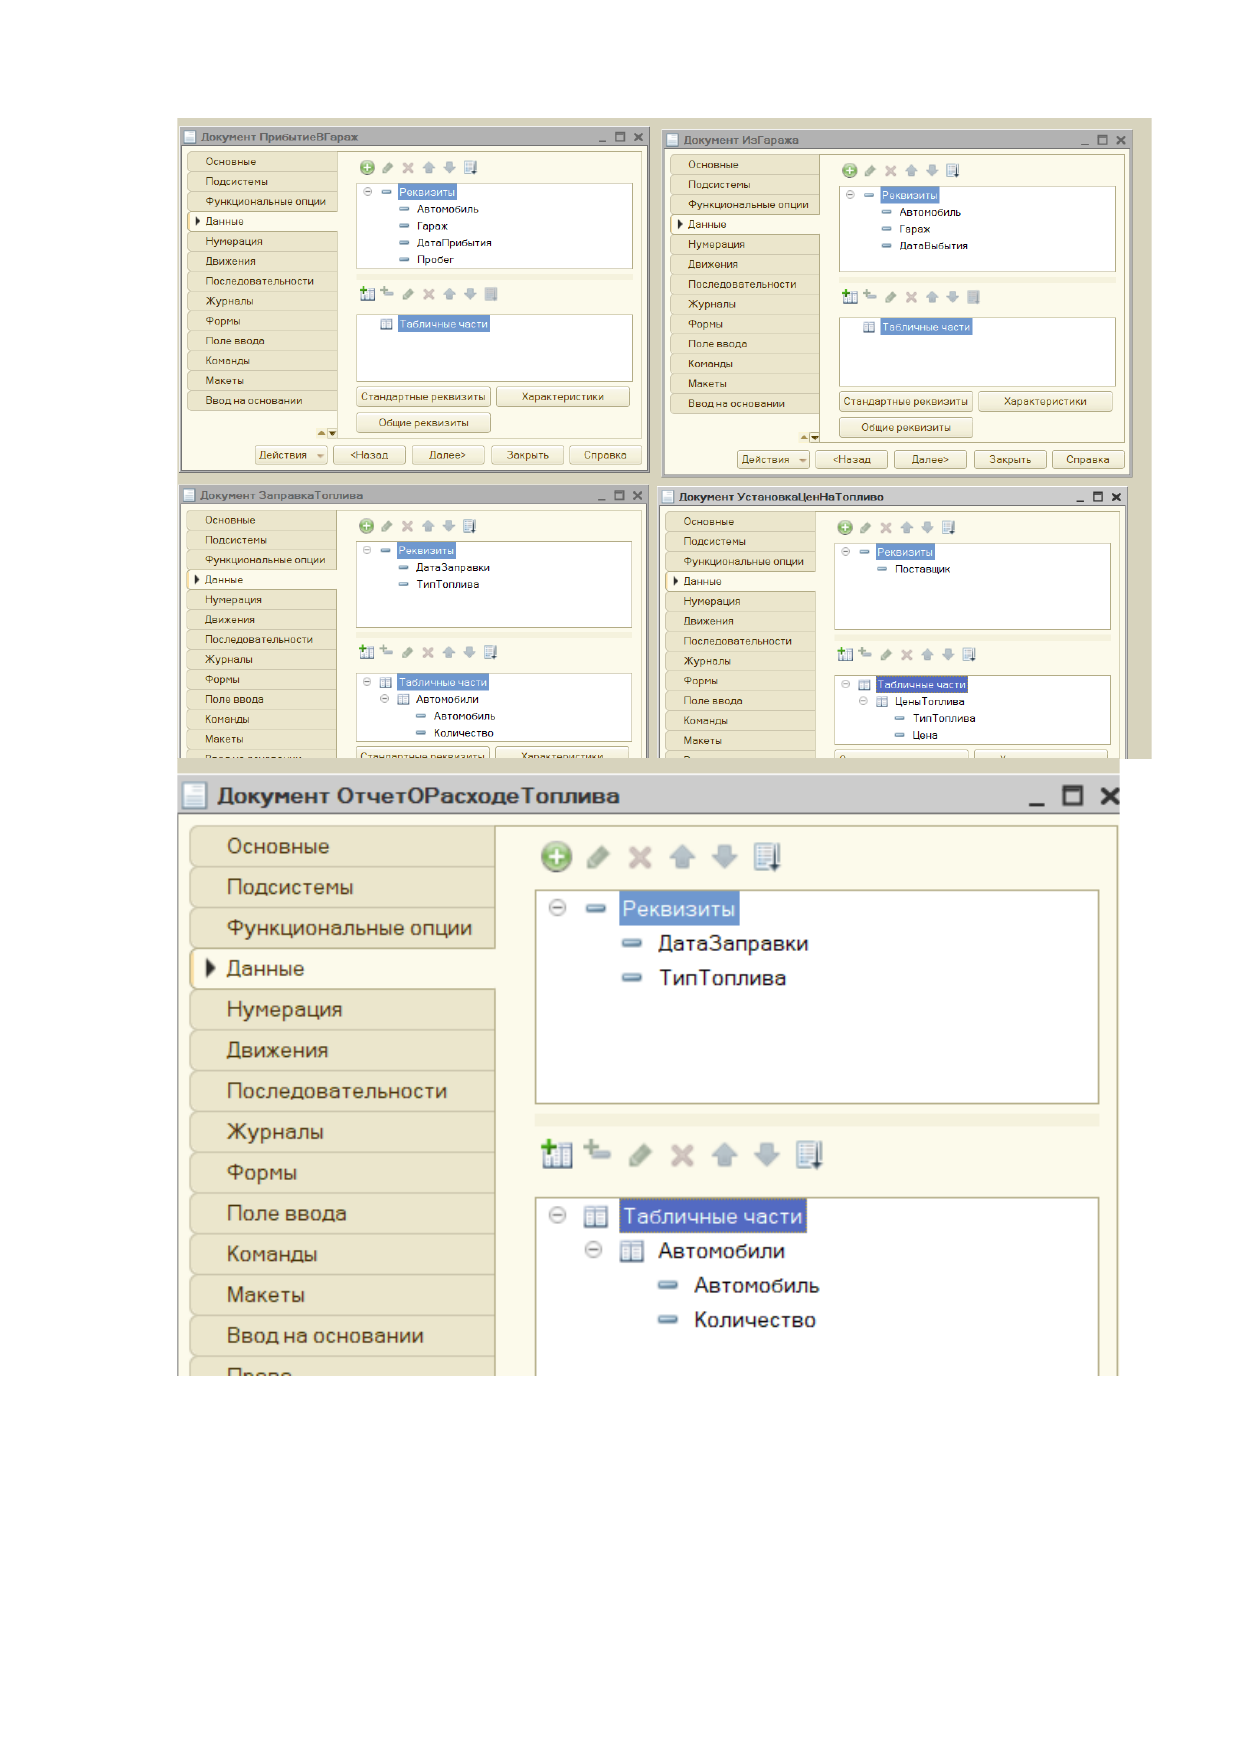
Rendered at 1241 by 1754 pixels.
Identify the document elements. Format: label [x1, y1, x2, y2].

picture [177, 118, 1152, 1376]
